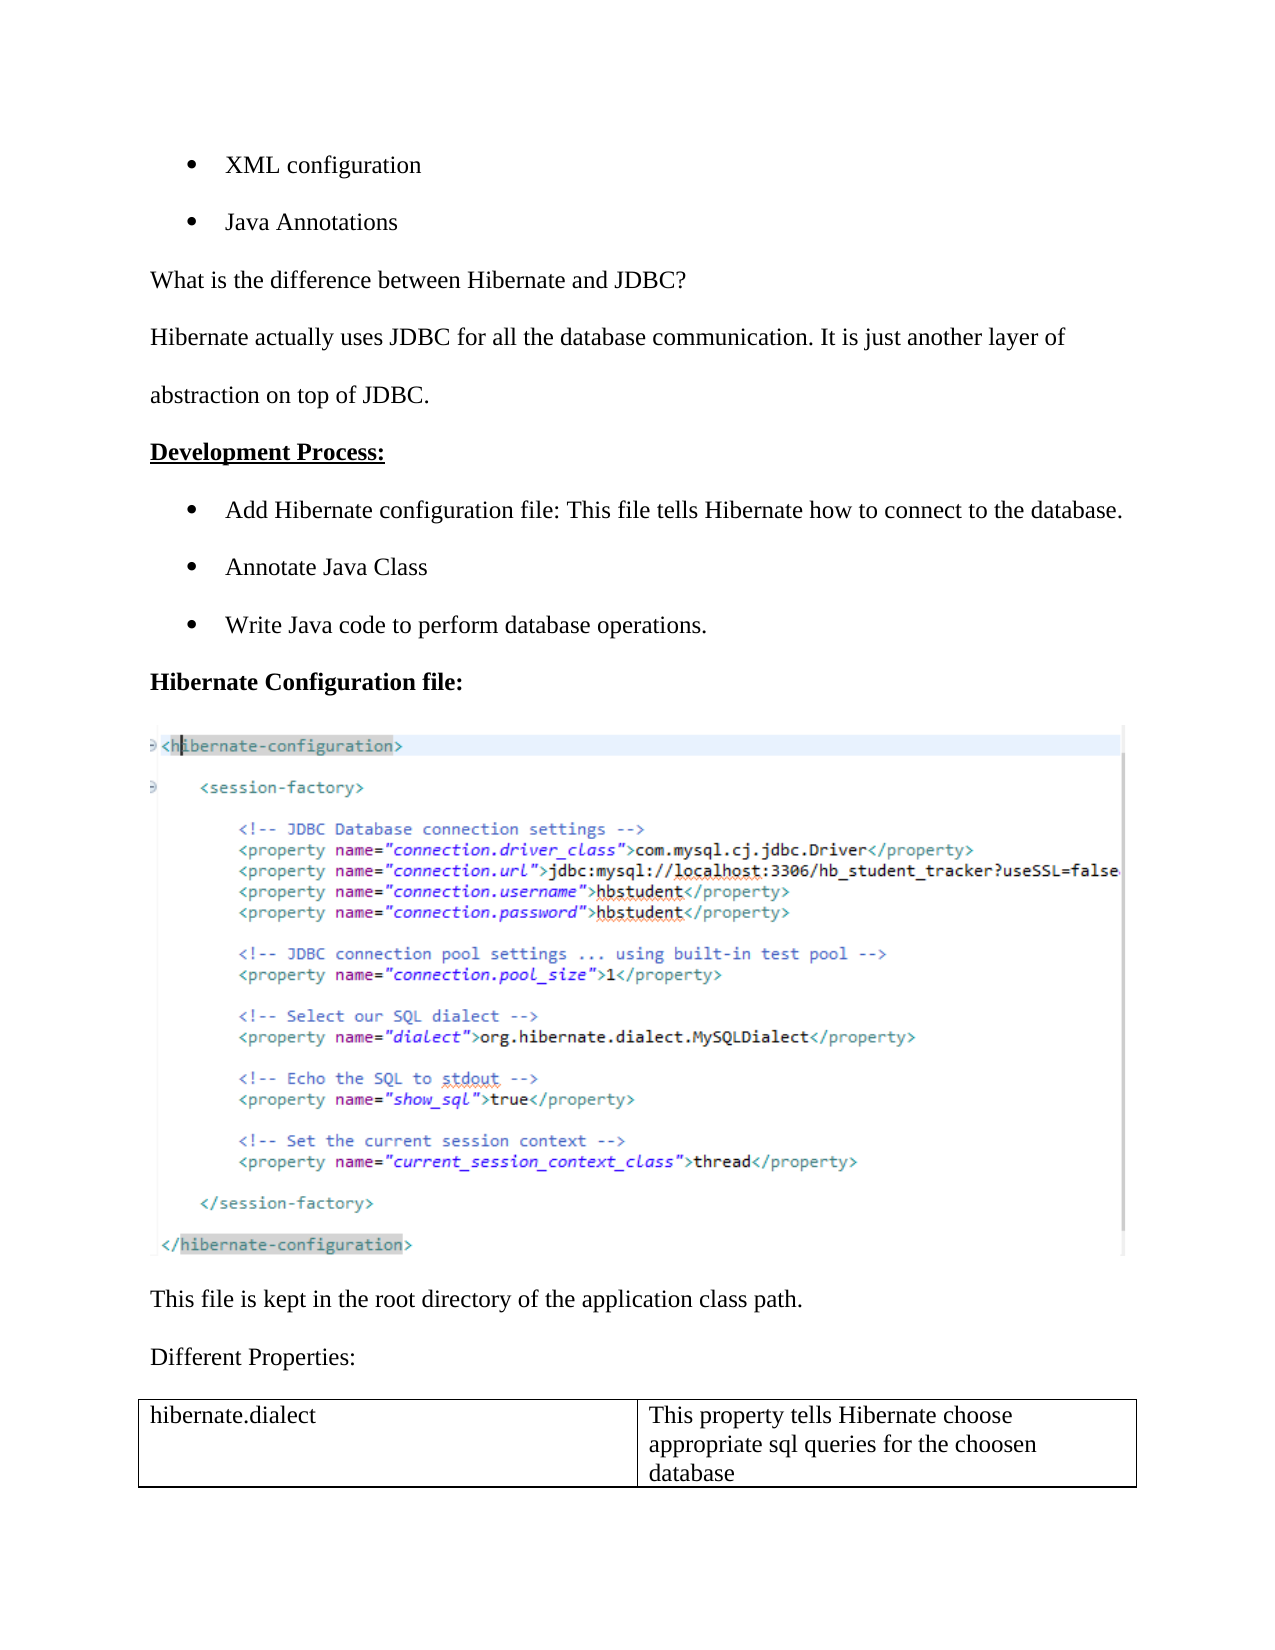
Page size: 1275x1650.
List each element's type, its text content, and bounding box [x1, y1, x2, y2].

text What is the difference between Hibernate and JDBC? [150, 265, 1125, 294]
list Write Java code to perform database operations. [187, 610, 1125, 639]
text This file is kept in the root directory of the application class path. [150, 1284, 1125, 1313]
picture [150, 725, 1125, 1256]
list Java Annotations [187, 207, 1125, 236]
list XML configuration [187, 150, 1125, 179]
text Different Properties: [150, 1342, 1125, 1370]
text Hibernate Configuration file: [150, 667, 1125, 696]
table_header hibernate.dialect [139, 1400, 637, 1486]
list Annotate Java Class [187, 552, 1125, 581]
text Development Process: [150, 437, 1125, 466]
list Add Hibernate configuration file: This file tells Hibernate how to connect to the database. [187, 495, 1125, 524]
text Hibernate actually uses JDBC for all the database communication. It is just another layer of abstraction on top of JDBC. [150, 322, 1125, 409]
table_header This property tells Hibernate choose appropriate sql queries for the choosen database [638, 1400, 1136, 1486]
